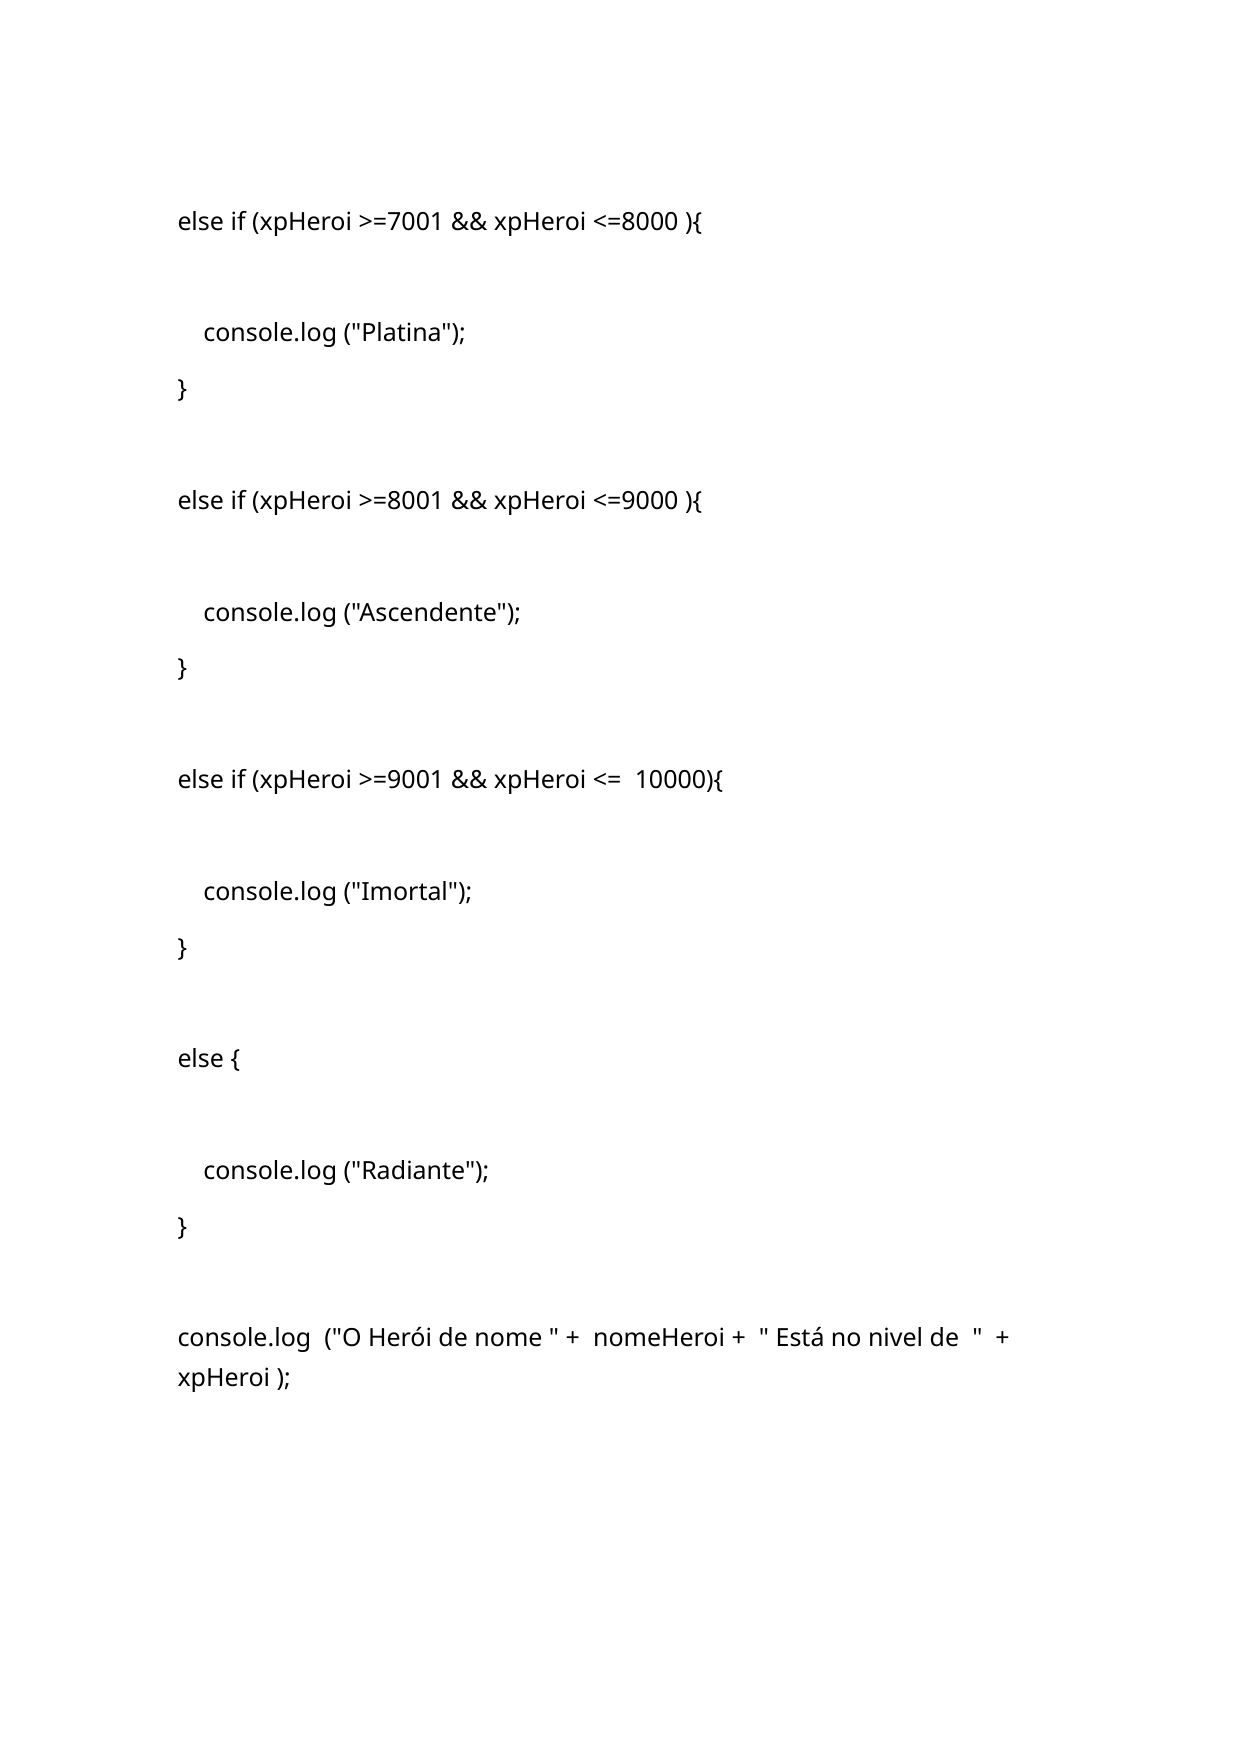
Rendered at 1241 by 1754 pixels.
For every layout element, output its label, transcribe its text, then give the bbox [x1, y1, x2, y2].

text else if (xpHeroi >=7001 && xpHeroi <=8000 ){ [177, 203, 1063, 237]
text } [177, 371, 1063, 405]
text } [177, 929, 1063, 963]
text console.log ("Ascendente"); [177, 594, 1063, 628]
text console.log ("Platina"); [177, 315, 1063, 349]
text console.log ("O Herói de nome " + nomeHeroi + " Está no nivel de " + xpHeroi ); [177, 1320, 1063, 1393]
text else if (xpHeroi >=9001 && xpHeroi <= 10000){ [177, 762, 1063, 796]
text else { [177, 1041, 1063, 1075]
text else if (xpHeroi >=8001 && xpHeroi <=9000 ){ [177, 483, 1063, 517]
text console.log ("Imortal"); [177, 873, 1063, 907]
text } [177, 650, 1063, 684]
text console.log ("Radiante"); [177, 1153, 1063, 1187]
text } [177, 1208, 1063, 1242]
